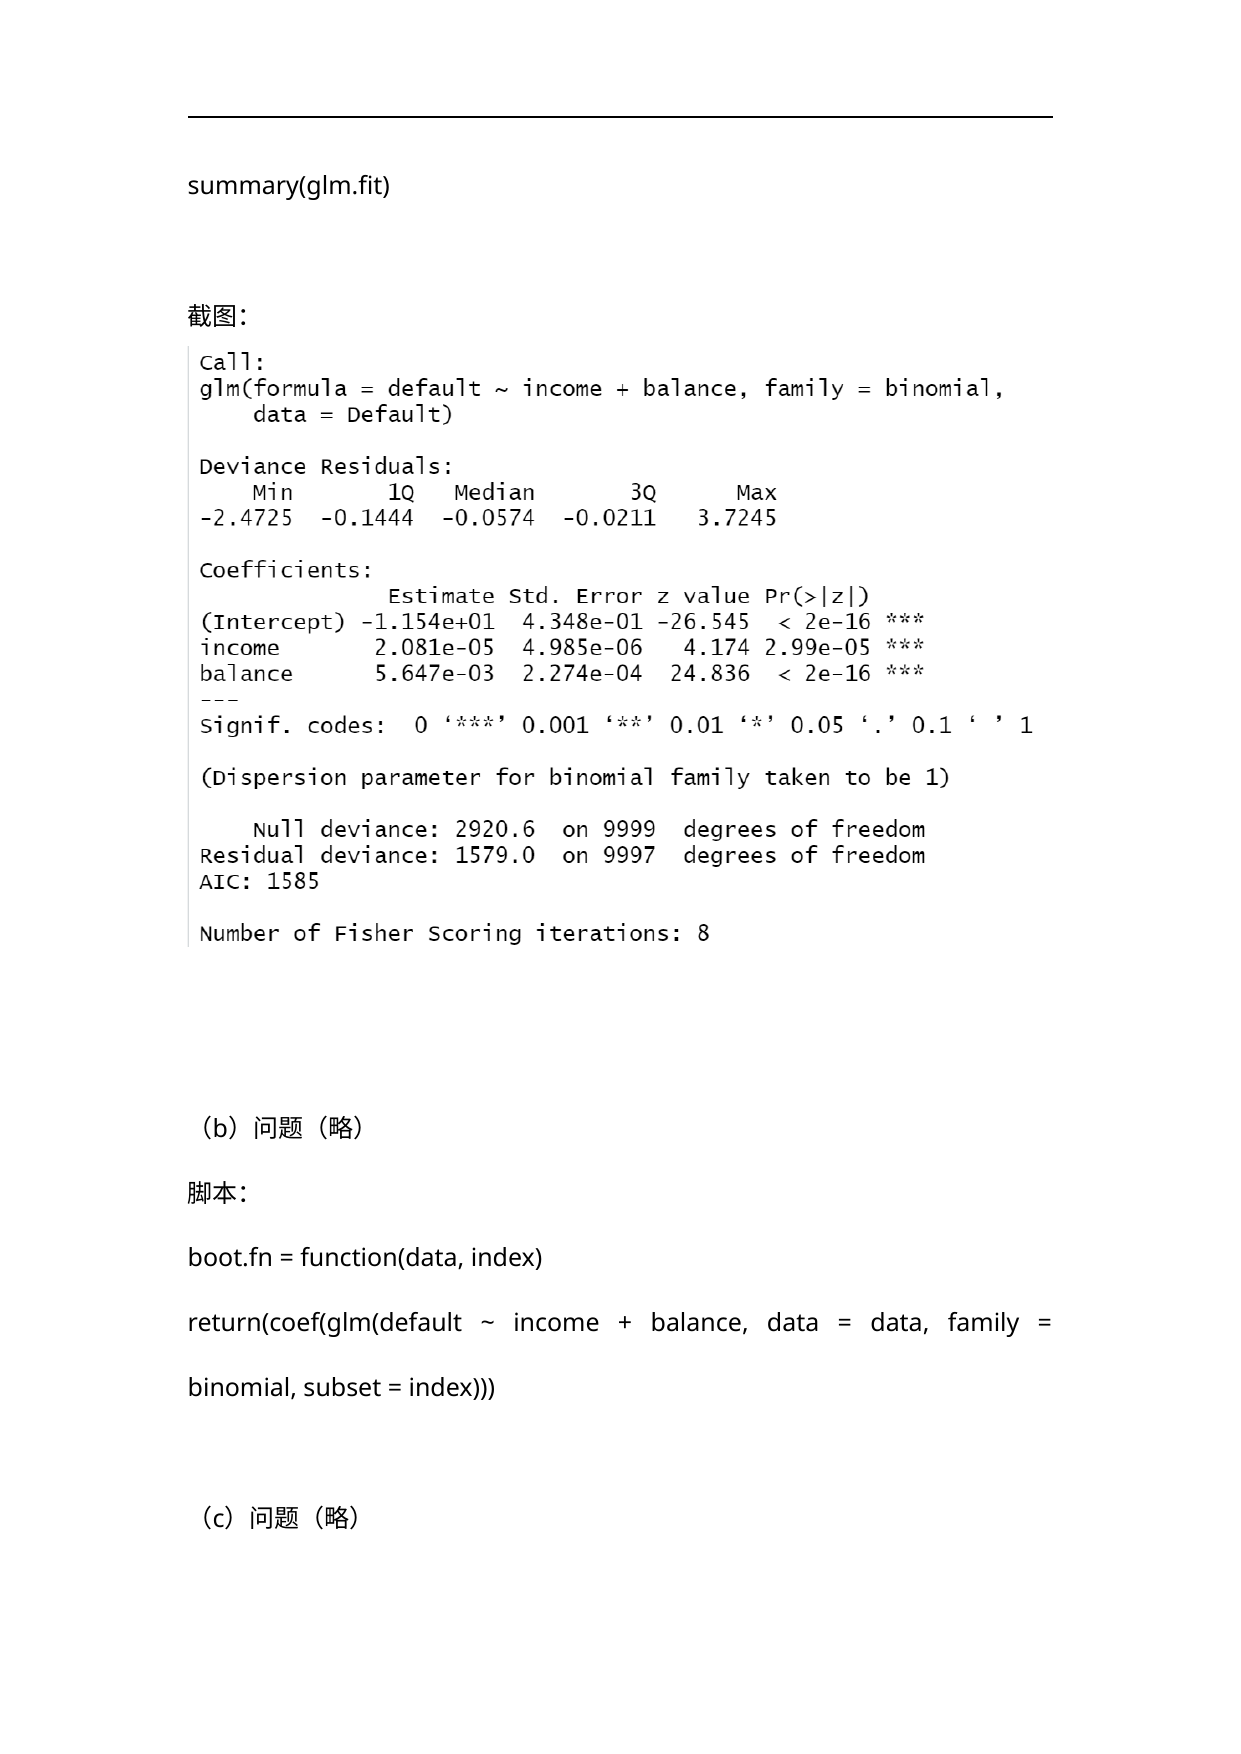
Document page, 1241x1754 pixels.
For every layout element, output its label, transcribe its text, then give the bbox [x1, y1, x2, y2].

text summary(glm.fit) [187, 152, 1053, 217]
text 截图： [187, 282, 1053, 346]
text （b）问题（略） [187, 1094, 1053, 1159]
text return(coef(glm(default ~ income + balance, data = data, family = binomial, subset = index))) [187, 1289, 1053, 1419]
text boot.fn = function(data, index) [187, 1224, 1053, 1289]
text （c）问题（略） [187, 1484, 1053, 1549]
text 脚本： [187, 1159, 1053, 1224]
picture [187, 346, 1053, 947]
